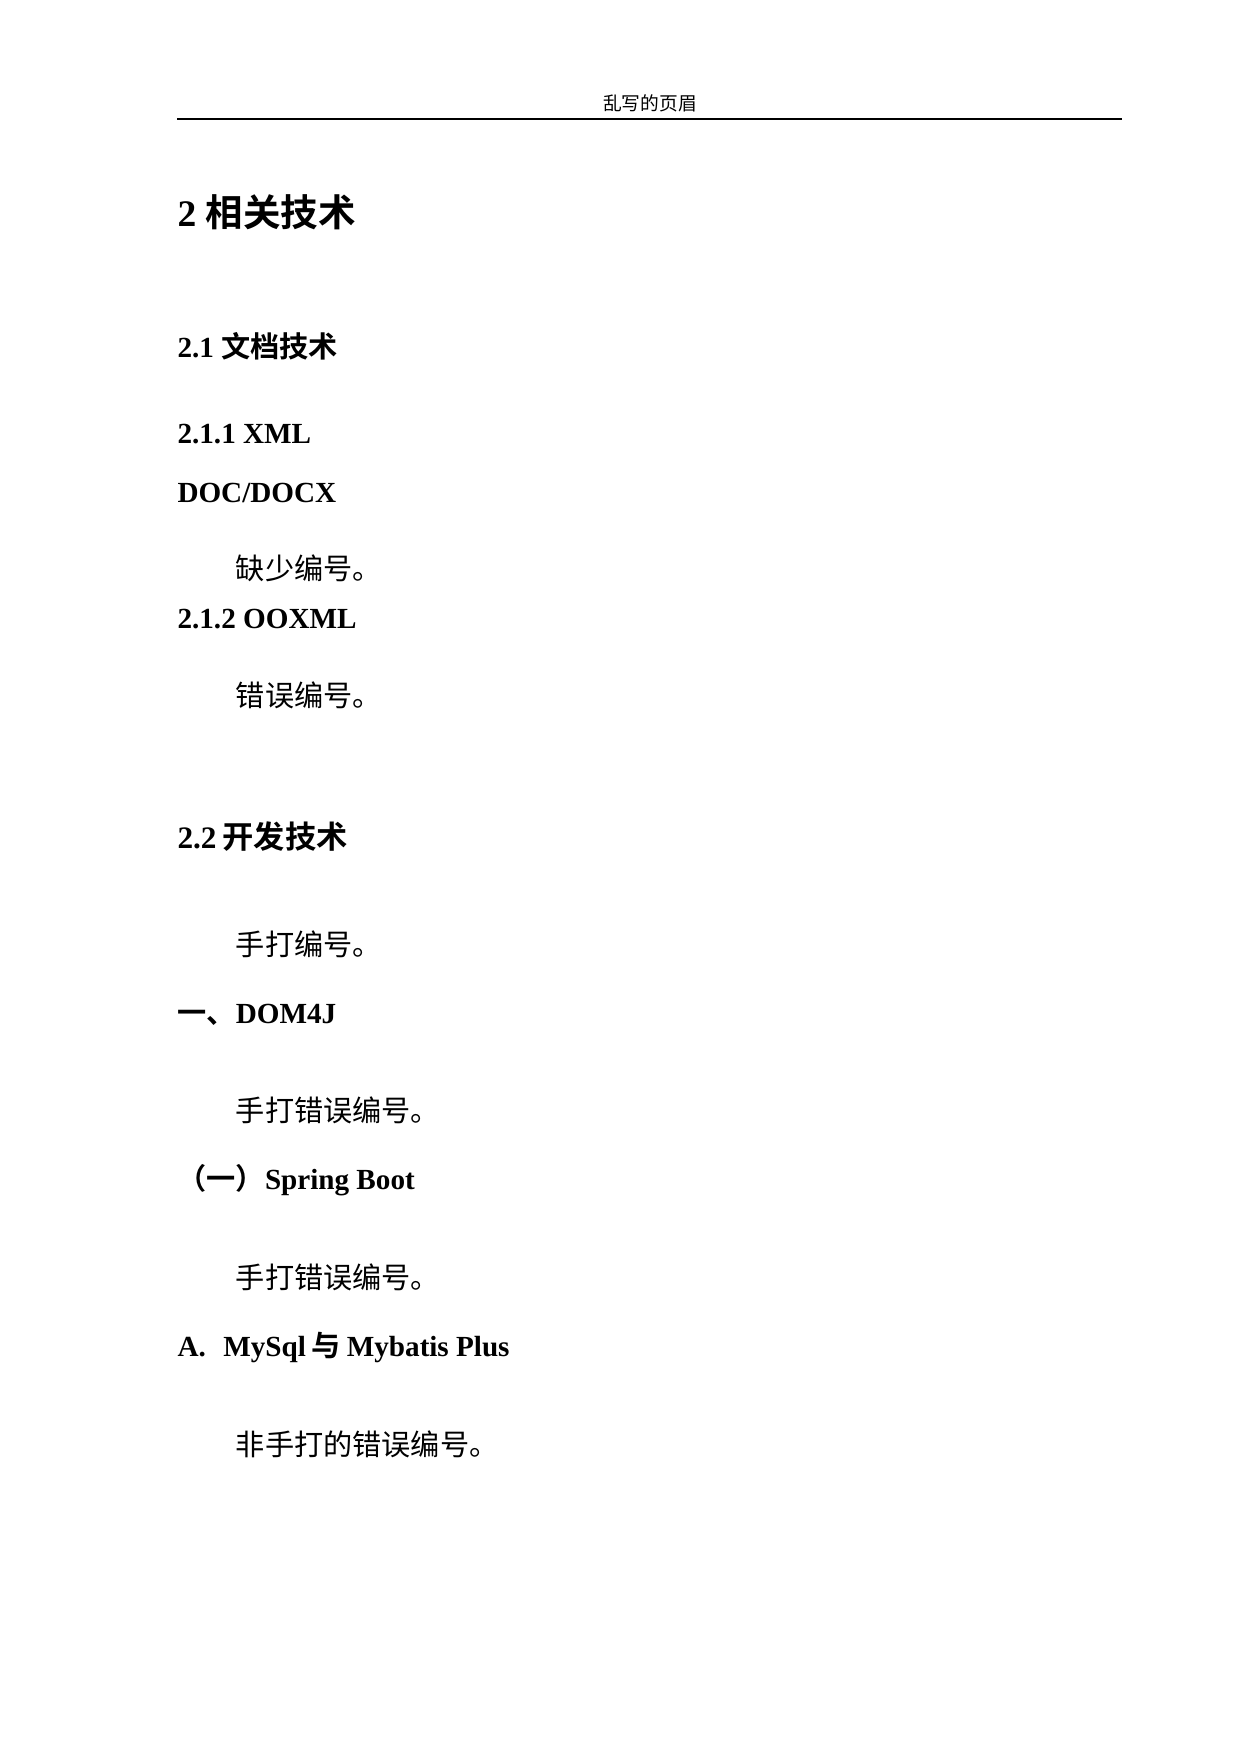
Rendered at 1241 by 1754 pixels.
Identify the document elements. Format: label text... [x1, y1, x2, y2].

text 非手打的错误编号。 [177, 1408, 1122, 1476]
subtitle （一）Spring Boot [177, 1143, 1122, 1211]
text 手打错误编号。 [177, 1075, 1122, 1143]
subtitle 一、DOM4J [177, 976, 1122, 1044]
text 手打编号。 [177, 908, 1122, 976]
subtitle 2.2开发技术 [177, 801, 1122, 869]
subtitle DOC/DOCX [177, 474, 1122, 508]
subtitle 文档技术 [177, 311, 1122, 379]
subtitle OOXML [177, 601, 1122, 635]
subtitle 相关技术 [177, 176, 1122, 244]
subtitle XML [177, 416, 1122, 450]
text 手打错误编号。 [177, 1242, 1122, 1310]
subtitle MySql与Mybatis Plus [177, 1310, 1122, 1378]
text 缺少编号。 [177, 533, 1122, 601]
text 错误编号。 [177, 659, 1122, 727]
